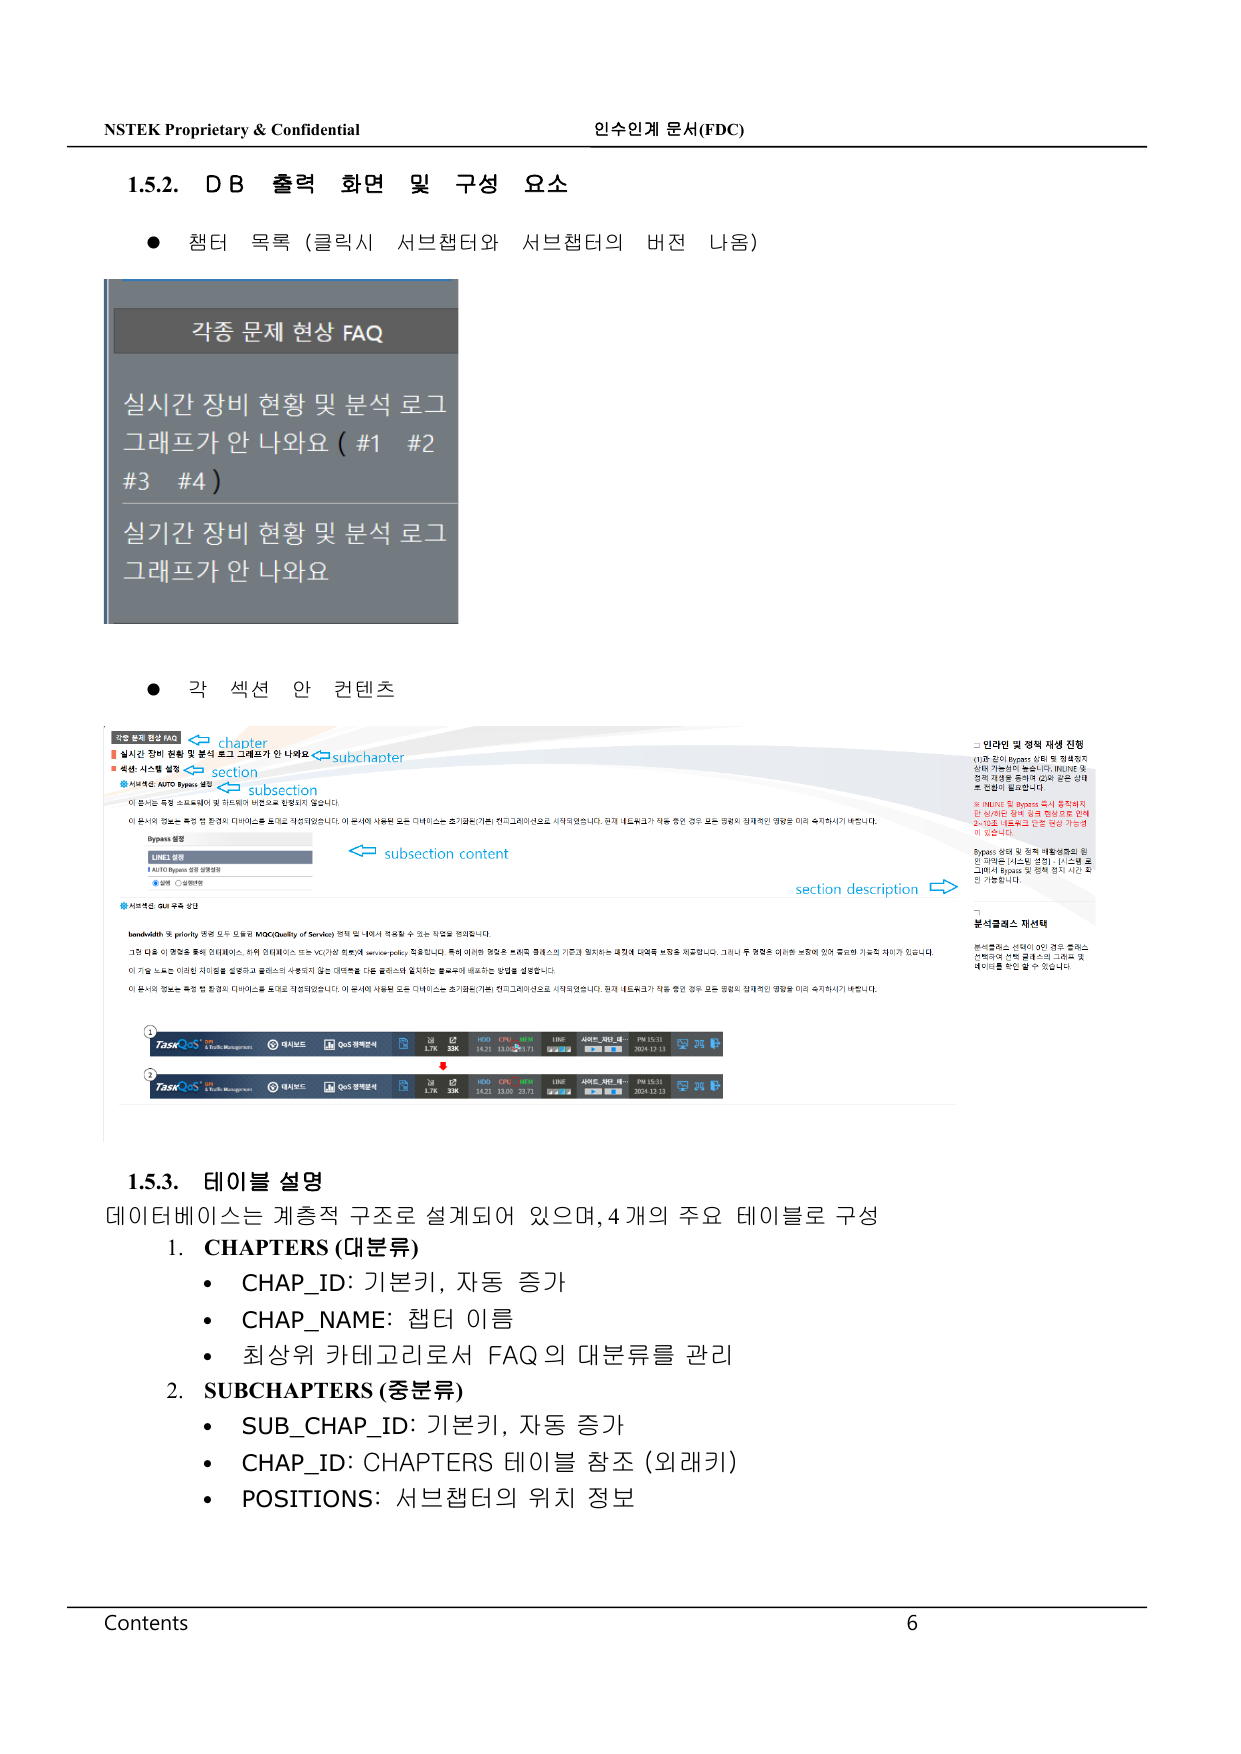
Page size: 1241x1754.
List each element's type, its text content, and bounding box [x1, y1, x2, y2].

picture [103, 279, 459, 624]
list 각 섹션 안 컨텐츠 [146, 676, 1125, 702]
list CHAP_NAME: 챕터 이름 [204, 1303, 1125, 1333]
list CHAP_ID: CHAPTERS 테이블 참조 (외래키) [204, 1446, 1125, 1476]
list SUBCHAPTERS (중분류) [166, 1375, 1125, 1403]
subtitle ＤＢ 출력 화면 및 구성 요소 [127, 169, 1102, 197]
text 데이터베이스는 계층적 구조로 설계되어 있으며, 4개의 주요 테이블로 구성 [104, 1201, 1125, 1229]
list 챔터 목록（클릭시 서브챕터와 서브챕터의 버전 나옴） [146, 230, 1125, 255]
subtitle 테이블 설명 [127, 1167, 1102, 1195]
list CHAP_ID: 기본키, 자동 증가 [204, 1267, 1125, 1297]
list 최상위 카테고리로서 FAQ의 대분류를 관리 [204, 1339, 1125, 1369]
list SUB_CHAP_ID: 기본키, 자동 증가 [204, 1409, 1125, 1439]
picture [103, 726, 1096, 1142]
list POSITIONS: 서브챕터의 위치 정보 [204, 1482, 1125, 1512]
list CHAPTERS (대분류) [166, 1232, 1125, 1260]
